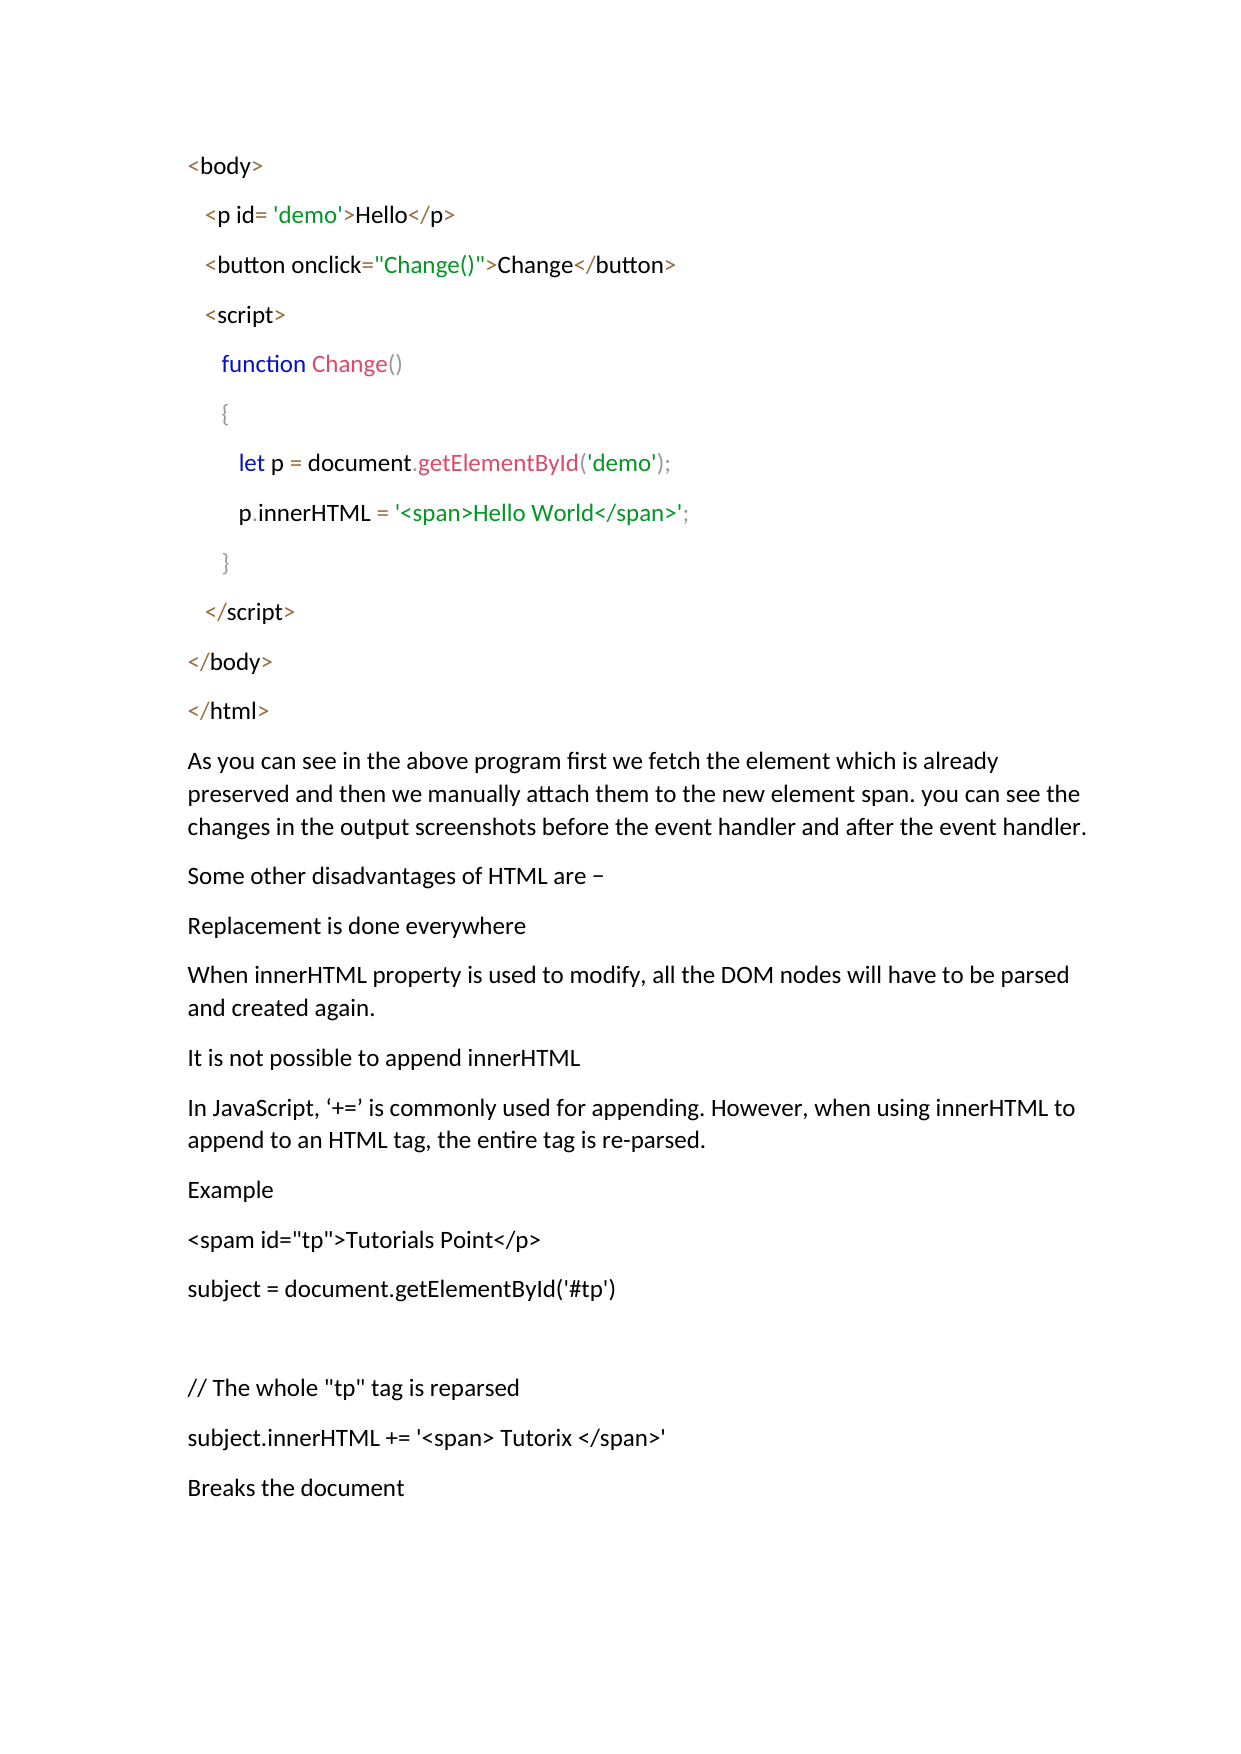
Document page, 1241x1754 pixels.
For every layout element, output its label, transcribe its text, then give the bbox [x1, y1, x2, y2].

text </html> [187, 695, 1090, 726]
text // The whole "tp" tag is reparsed [187, 1372, 1090, 1403]
text As you can see in the above program first we fetch the element which is already preserved and then we manually attach them to the new element span. you can see the changes in the output screenshots before the event handler and after the event handler. [187, 745, 1090, 841]
text function Change() [187, 348, 1090, 379]
text Replacement is done everywhere [187, 910, 1090, 941]
text </body> [187, 646, 1090, 676]
text </script> [187, 596, 1090, 627]
text <p id= 'demo'>Hello</p> [187, 199, 1090, 230]
text Some other disadvantages of HTML are − [187, 860, 1090, 891]
text When innerHTML property is used to modify, all the DOM nodes will have to be parsed and created again. [187, 959, 1090, 1023]
text { [187, 398, 1090, 428]
text It is not possible to append innerHTML [187, 1042, 1090, 1073]
text subject.innerHTML += '<span> Tutorix </span>' [187, 1422, 1090, 1453]
text let p = document.getElementById('demo'); [187, 447, 1090, 478]
text p.innerHTML = '<span>Hello World</span>'; [187, 497, 1090, 528]
text <button onclick="Change()">Change</button> [187, 249, 1090, 280]
text subject = document.getElementById('#tp') [187, 1273, 1090, 1304]
text Example [187, 1174, 1090, 1205]
text Breaks the document [187, 1472, 1090, 1502]
text <script> [187, 299, 1090, 329]
text In JavaScript, ‘+=’ is commonly used for appending. However, when using innerHTML to append to an HTML tag, the entire tag is re-parsed. [187, 1092, 1090, 1155]
text } [187, 547, 1090, 577]
text <spam id="tp">Tutorials Point</p> [187, 1224, 1090, 1254]
text <body> [187, 150, 1090, 181]
